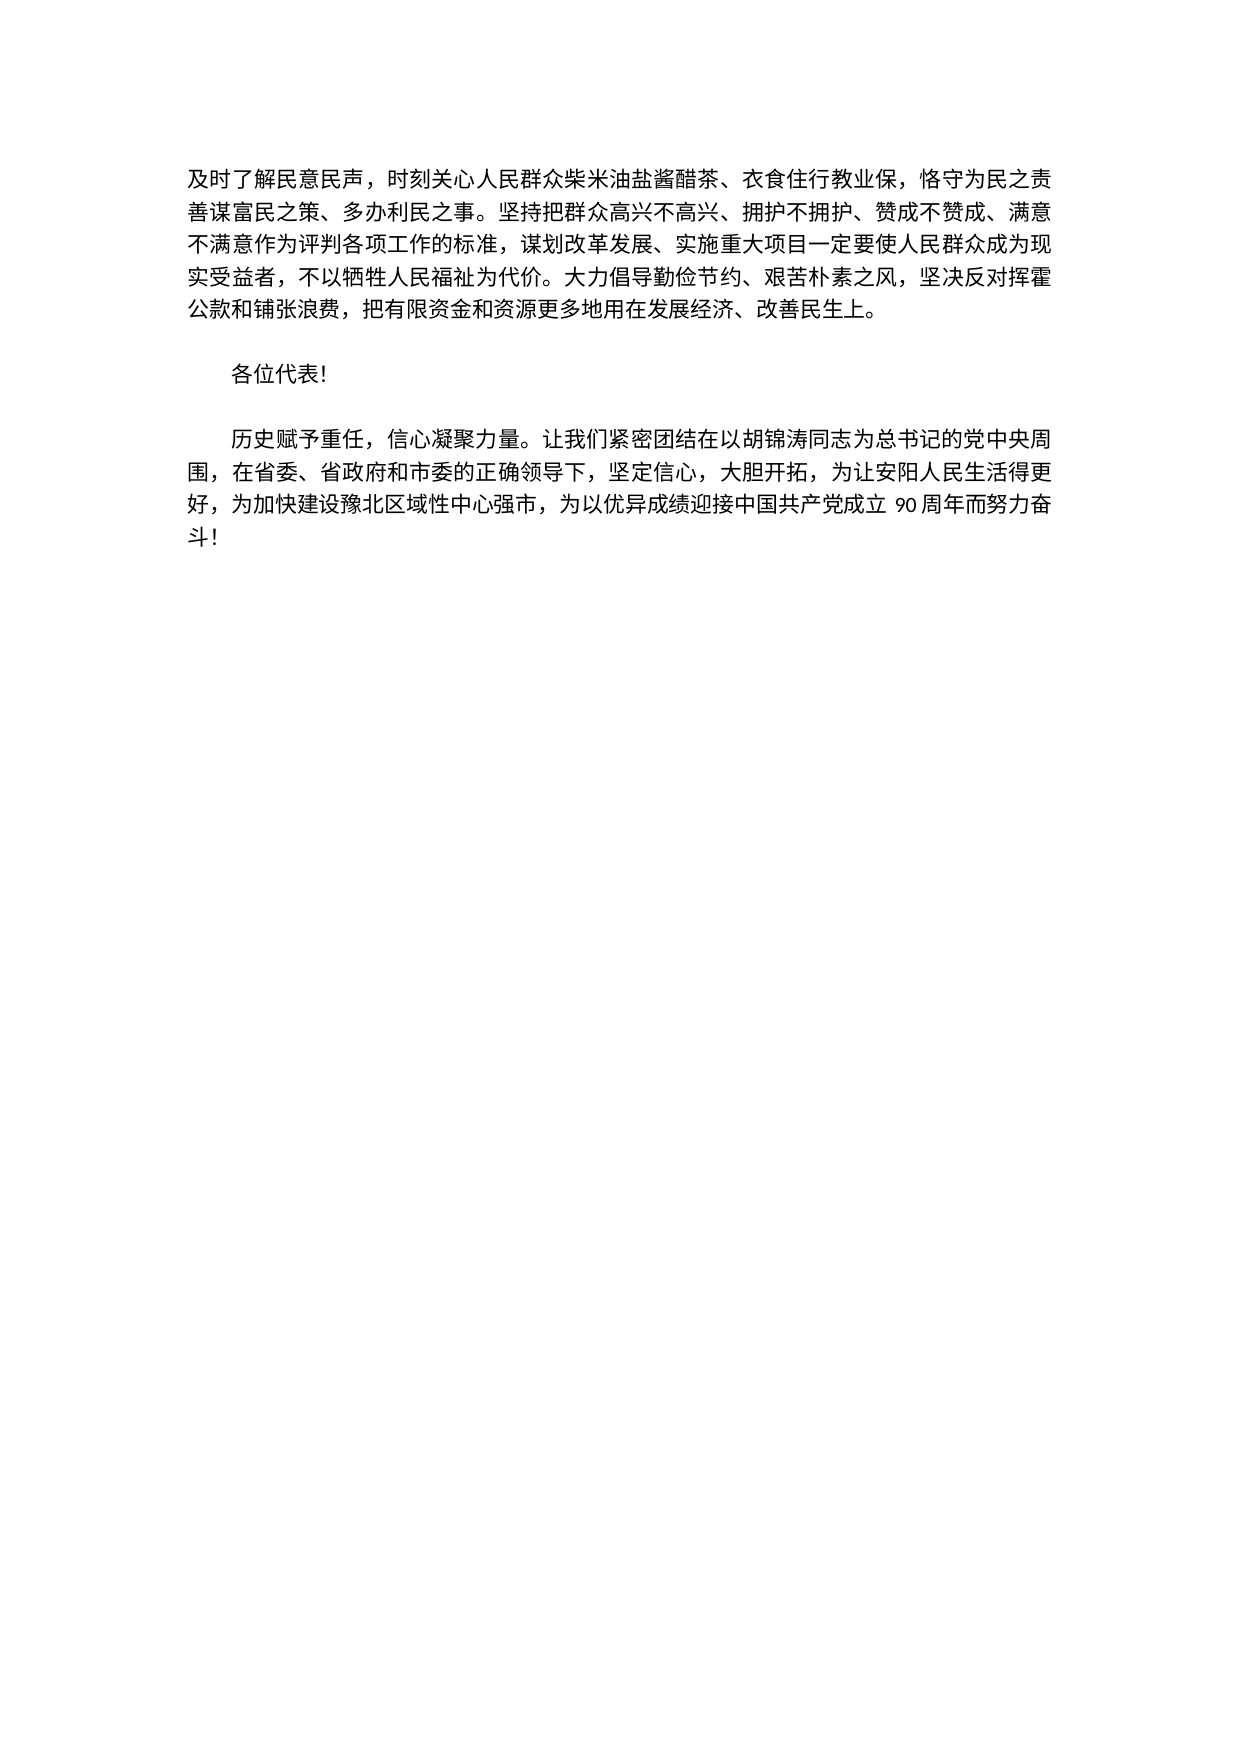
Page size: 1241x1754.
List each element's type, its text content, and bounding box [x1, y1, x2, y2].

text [187, 162, 1053, 324]
text 各位代表！ [187, 357, 1053, 389]
text 历史赋予重任，信心凝聚力量。让我们紧密团结在以胡锦涛同志为总书记的党中央周围，在省委、省政府和市委的正确领导下，坚定信心，大胆开拓，为让安阳人民生活得更好，为加快建设豫北区域性中心强市，为以优异成绩迎接中国共产党成立90周年而努力奋斗！ [187, 422, 1053, 552]
